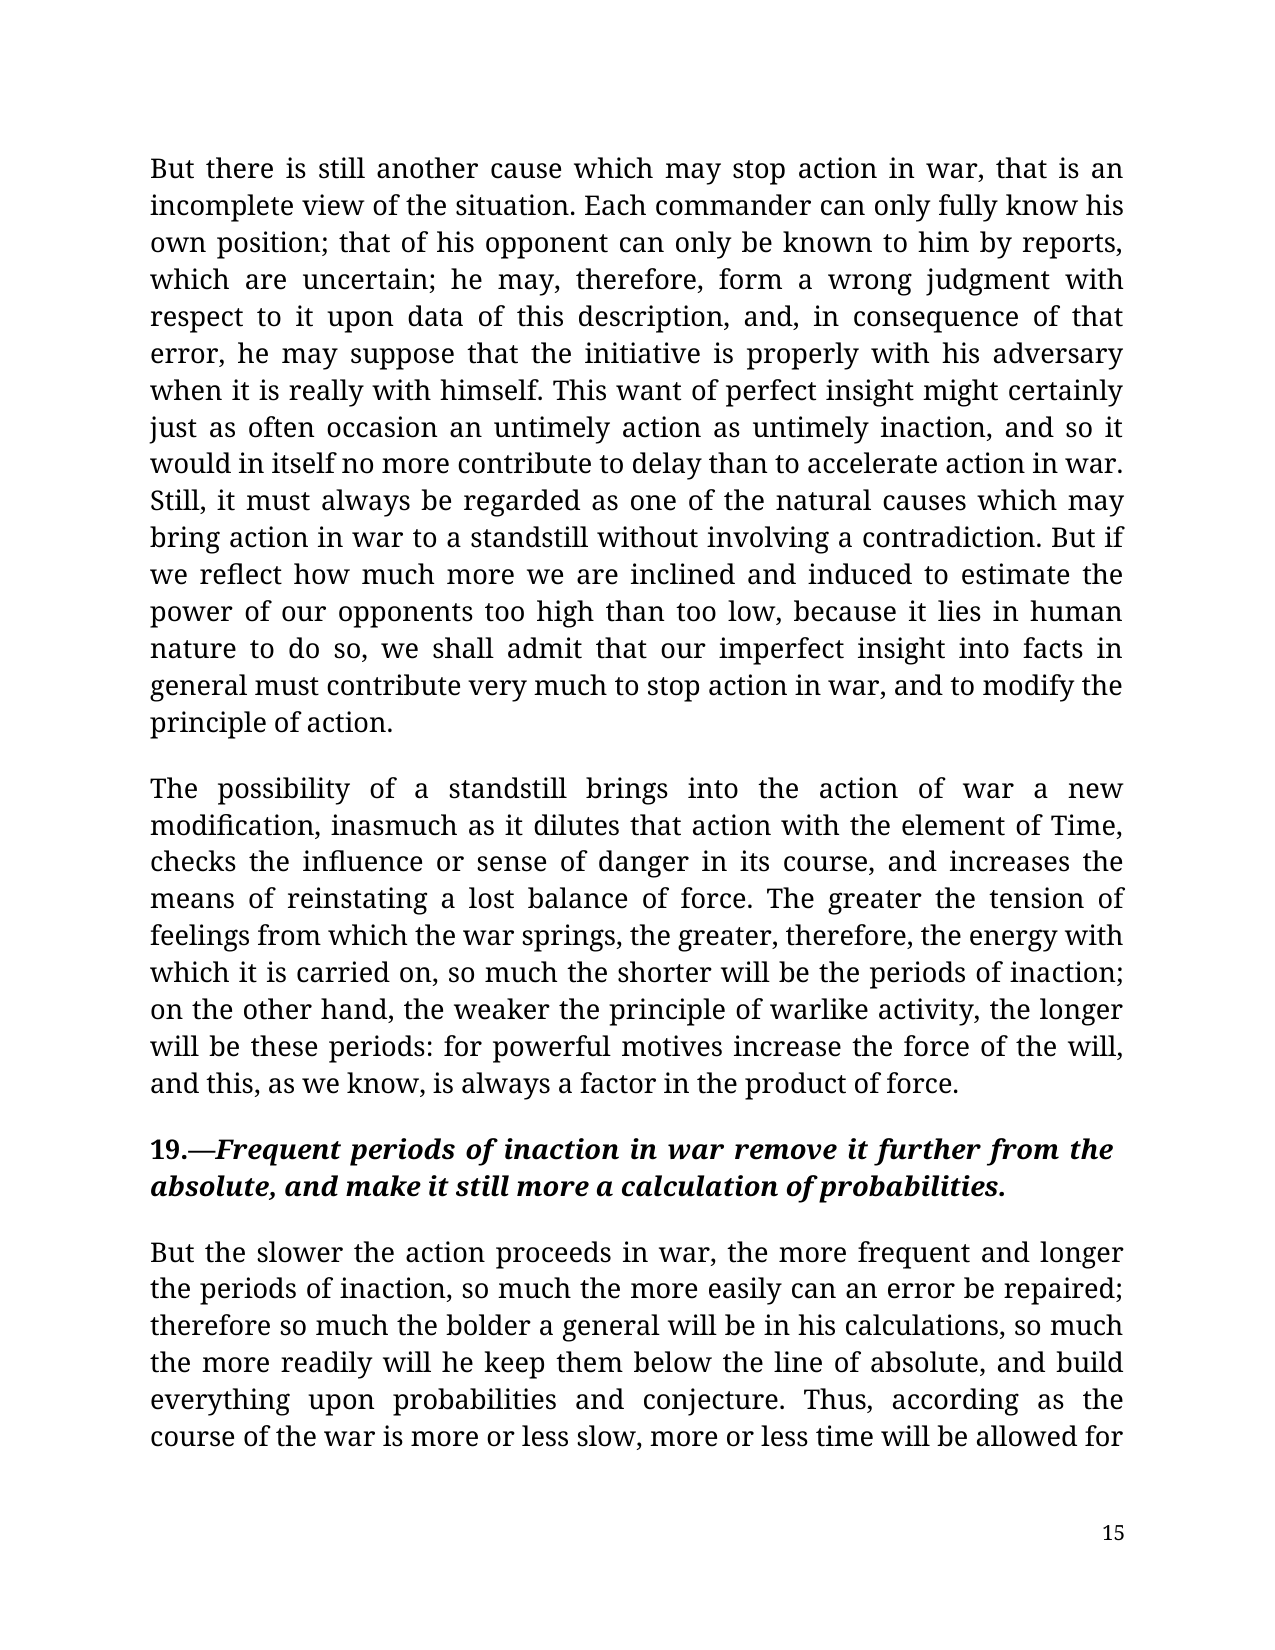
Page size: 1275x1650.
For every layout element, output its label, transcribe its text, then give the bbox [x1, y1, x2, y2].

text 19.—Frequent periods of inaction in war remove it further from the absolute, and make it still more a calculation of probabilities. [150, 1130, 1125, 1204]
text The possibility of a standstill brings into the action of war a new modification, inasmuch as it dilutes that action with the element of Time, checks the influence or sense of danger in its course, and increases the means of reinstating a lost balance of force. The greater the tension of feelings from which the war springs, the greater, therefore, the energy with which it is carried on, so much the shorter will be the periods of inaction; on the other hand, the weaker the principle of warlike activity, the longer will be these periods: for powerful motives increase the force of the will, and this, as we know, is always a factor in the product of force. [150, 769, 1125, 1101]
text But there is still another cause which may stop action in war, that is an incomplete view of the situation. Each commander can only fully know his own position; that of his opponent can only be known to him by reports, which are uncertain; he may, therefore, form a wrong judgment with respect to it upon data of this description, and, in consequence of that error, he may suppose that the initiative is properly with his adversary when it is really with himself. This want of perfect insight might certainly just as often occasion an untimely action as untimely inaction, and so it would in itself no more contribute to delay than to accelerate action in war. Still, it must always be regarded as one of the natural causes which may bring action in war to a standstill without involving a contradiction. But if we reflect how much more we are inclined and induced to estimate the power of our opponents too high than too low, because it lies in human nature to do so, we shall admit that our imperfect insight into facts in general must contribute very much to stop action in war, and to modify the principle of action. [150, 150, 1125, 740]
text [150, 1233, 1125, 1454]
